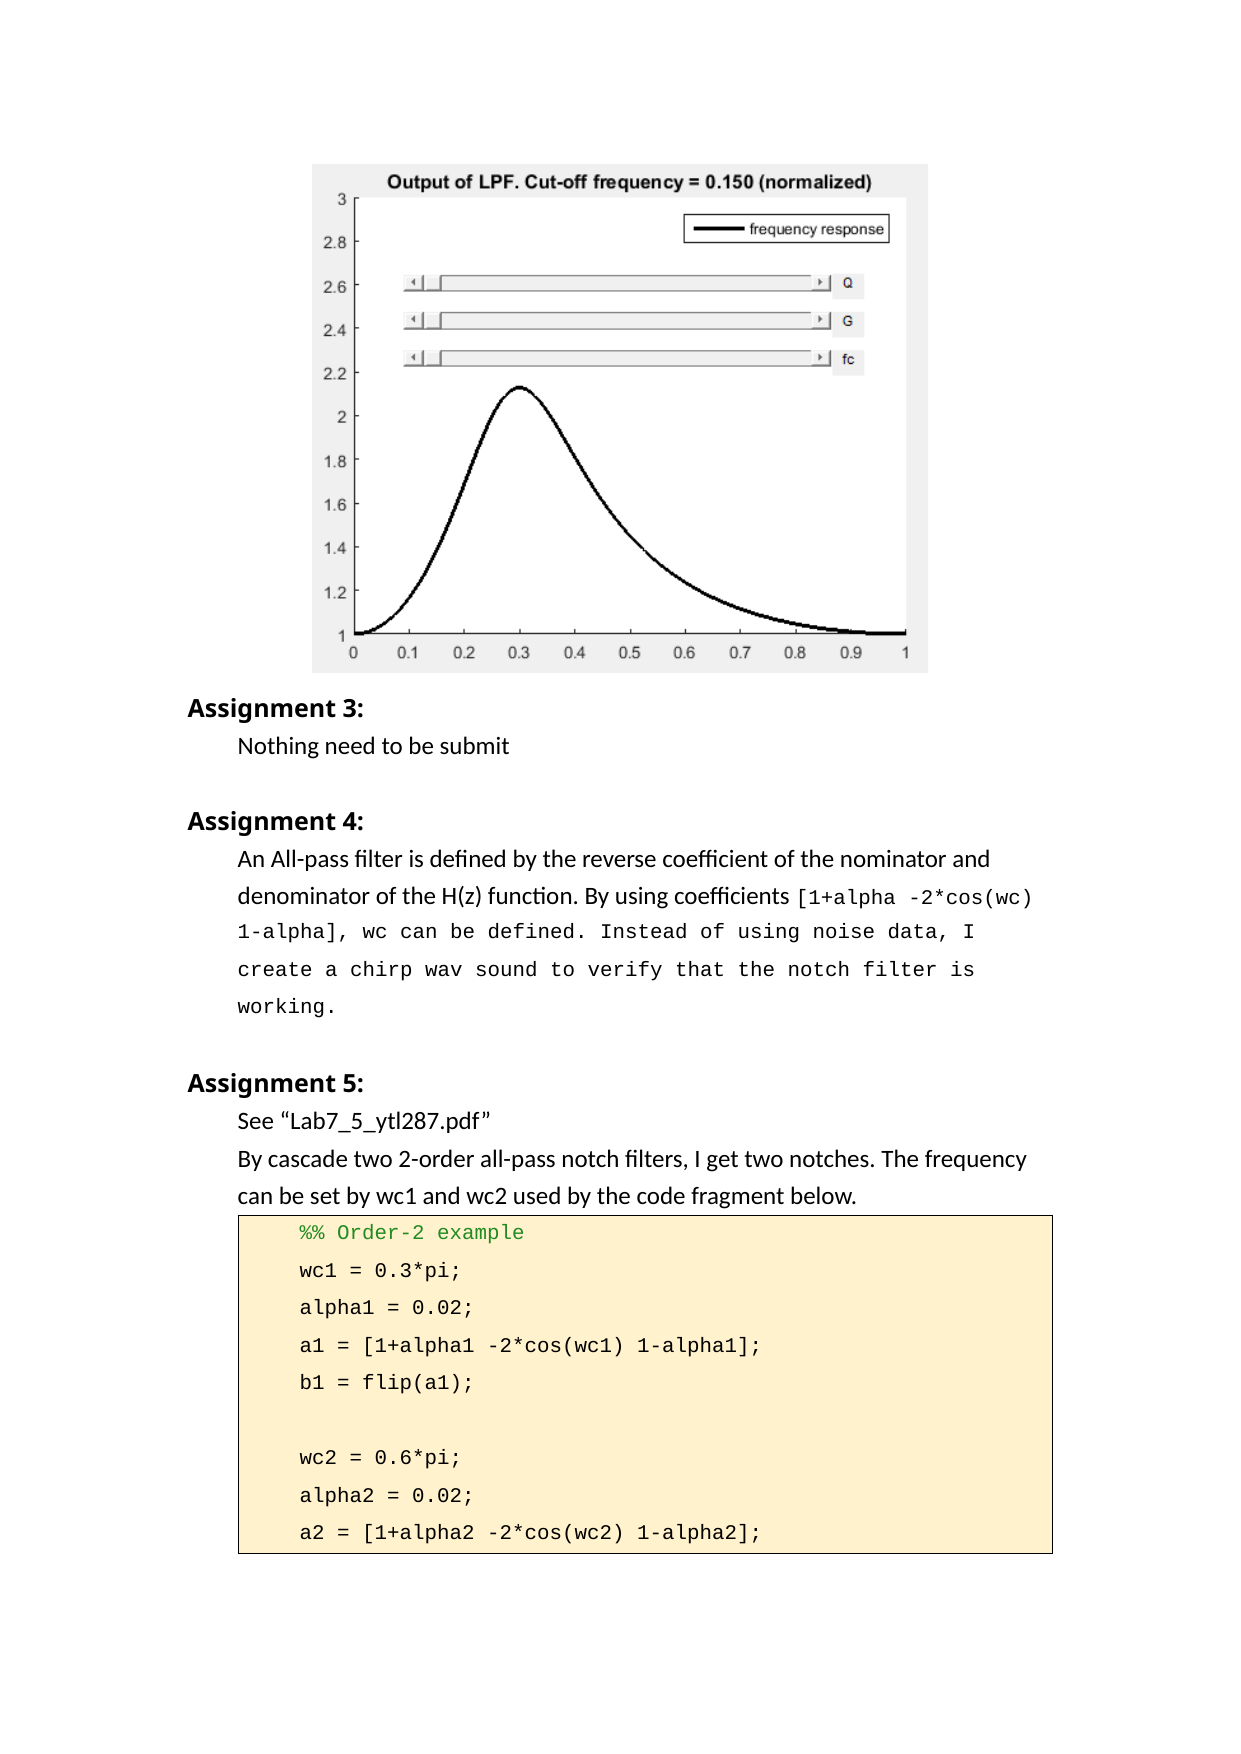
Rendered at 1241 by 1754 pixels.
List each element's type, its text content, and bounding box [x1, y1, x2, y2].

list By cascade two 2-order all-pass notch filters, I get two notches. The frequency can be set by wc1 and wc2 used by the code fragment below. [237, 1139, 1053, 1214]
picture [312, 164, 929, 673]
list See “Lab7_5_ytl287.pdf” [237, 1102, 1053, 1139]
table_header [239, 1216, 1052, 1553]
text Assignment 3: [187, 689, 1053, 727]
list Nothing need to be submit [237, 727, 1053, 764]
list An All-pass filter is defined by the reverse coefficient of the nominator and denominator of the H(z) function. By using coefficients [1+alpha -2*cos(wc) 1-alpha], wc can be defined. Instead of using noise data, I create a chirp wav sound to verify that the notch filter is working. [237, 839, 1053, 1027]
text Assignment 5: [187, 1064, 1053, 1102]
text Assignment 4: [187, 802, 1053, 839]
